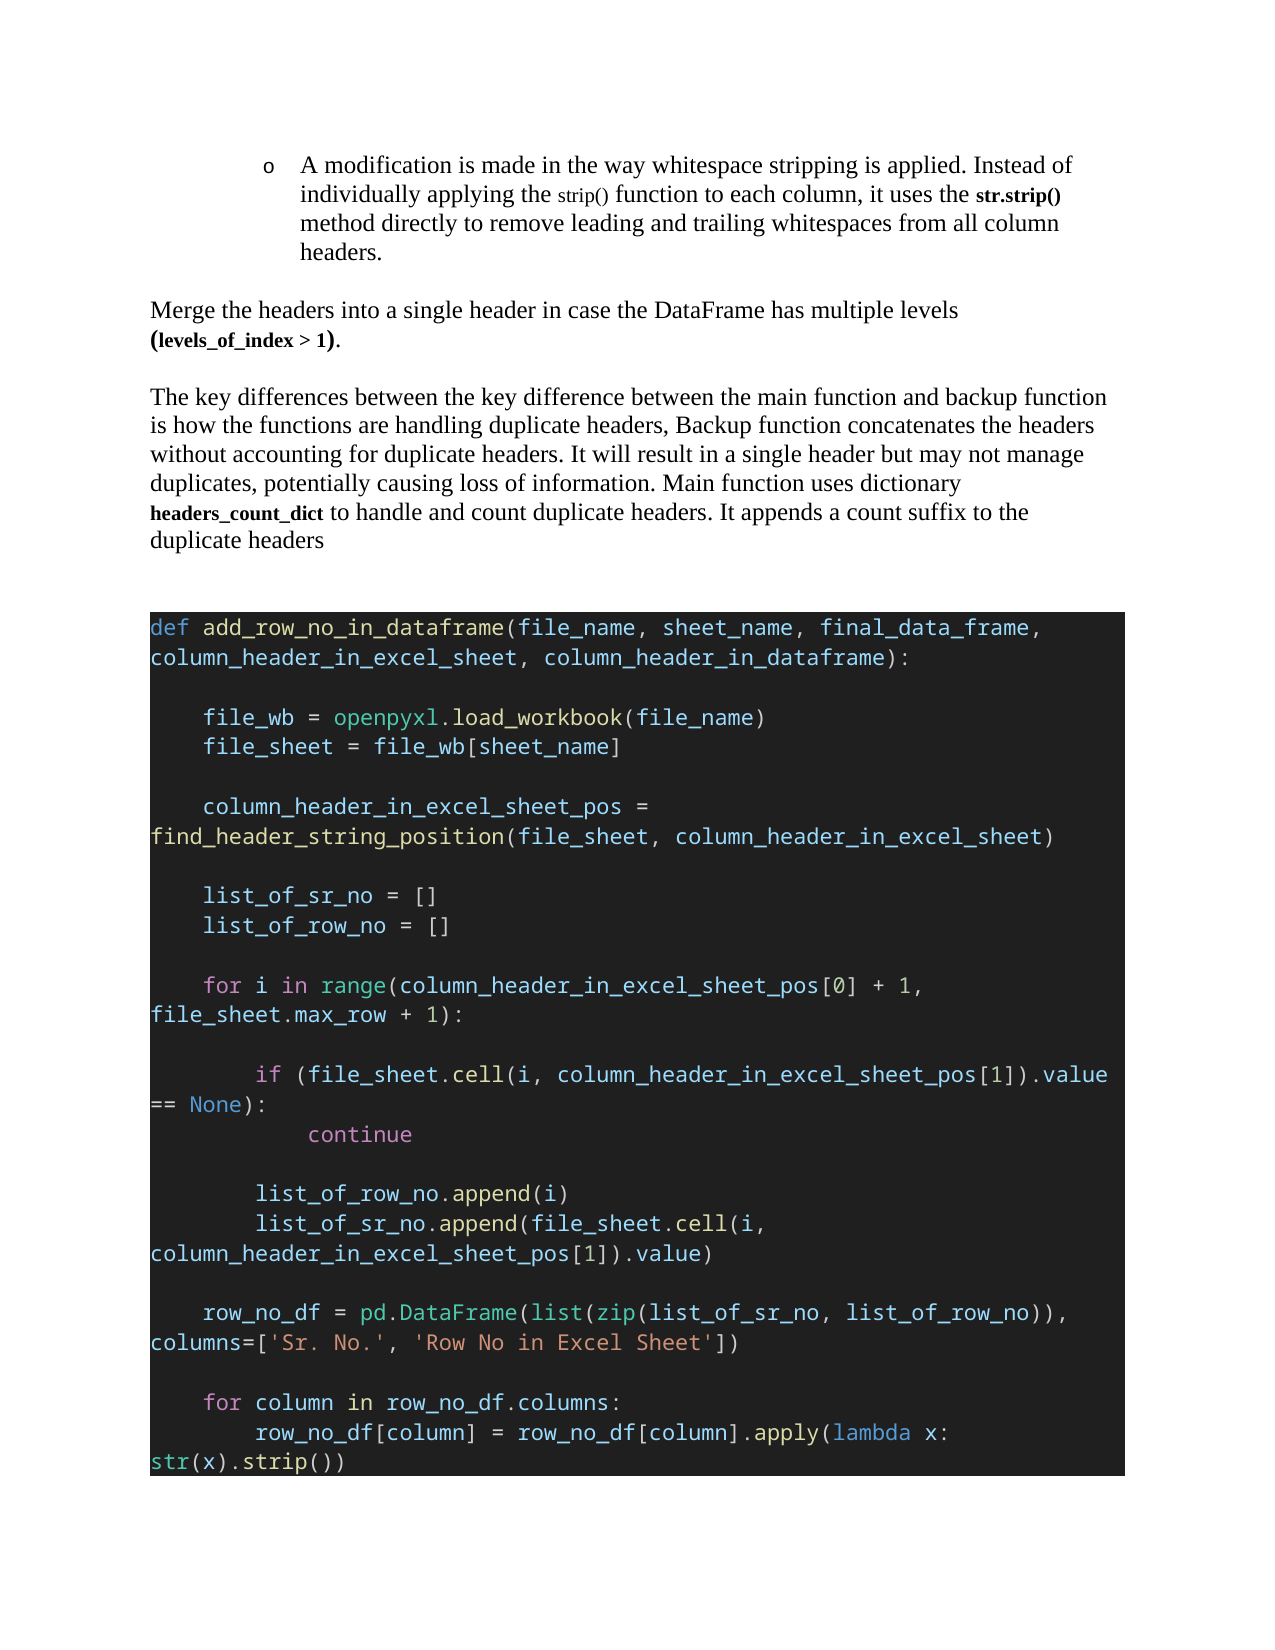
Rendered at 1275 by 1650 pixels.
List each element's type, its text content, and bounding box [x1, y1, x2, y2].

list A modification is made in the way whitespace stripping is applied. Instead of individually applying the strip() function to each column, it uses the str.strip() method directly to remove leading and trailing whitespaces from all column headers. [262, 150, 1125, 266]
text row_no_df[column] = row_no_df[column].apply(lambda x: str(x).strip()) [150, 1416, 1125, 1476]
text column_header_in_excel_sheet_pos = find_header_string_position(file_sheet, column_header_in_excel_sheet) [150, 791, 1125, 850]
text row_no_df = pd.DataFrame(list(zip(list_of_sr_no, list_of_row_no)), columns=['Sr. No.', 'Row No in Excel Sheet']) [150, 1297, 1125, 1357]
text if (file_sheet.cell(i, column_header_in_excel_sheet_pos[1]).value == None): [150, 1059, 1125, 1118]
text for i in range(column_header_in_excel_sheet_pos[0] + 1, file_sheet.max_row + 1): [150, 969, 1125, 1029]
text list_of_row_no = [] [150, 910, 1125, 940]
text Merge the headers into a single header in case the DataFrame has multiple levels (levels_of_index > 1). [150, 295, 1125, 352]
text def add_row_no_in_dataframe(file_name, sheet_name, final_data_frame, column_header_in_excel_sheet, column_header_in_dataframe): [150, 612, 1125, 672]
text The key differences between the key difference between the main function and backup function is how the functions are handling duplicate headers, Backup function concatenates the headers without accounting for duplicate headers. It will result in a single header but may not manage duplicates, potentially causing loss of information. Main function uses dictionary headers_count_dict to handle and count duplicate headers. It appends a count suffix to the duplicate headers [150, 382, 1125, 554]
text list_of_sr_no = [] [150, 880, 1125, 910]
text file_sheet = file_wb[sheet_name] [150, 731, 1125, 761]
text for column in row_no_df.columns: [150, 1387, 1125, 1416]
text continue [150, 1118, 1125, 1148]
text file_wb = openpyxl.load_workbook(file_name) [150, 701, 1125, 731]
text list_of_sr_no.append(file_sheet.cell(i, column_header_in_excel_sheet_pos[1]).value) [150, 1208, 1125, 1267]
text list_of_row_no.append(i) [150, 1178, 1125, 1208]
